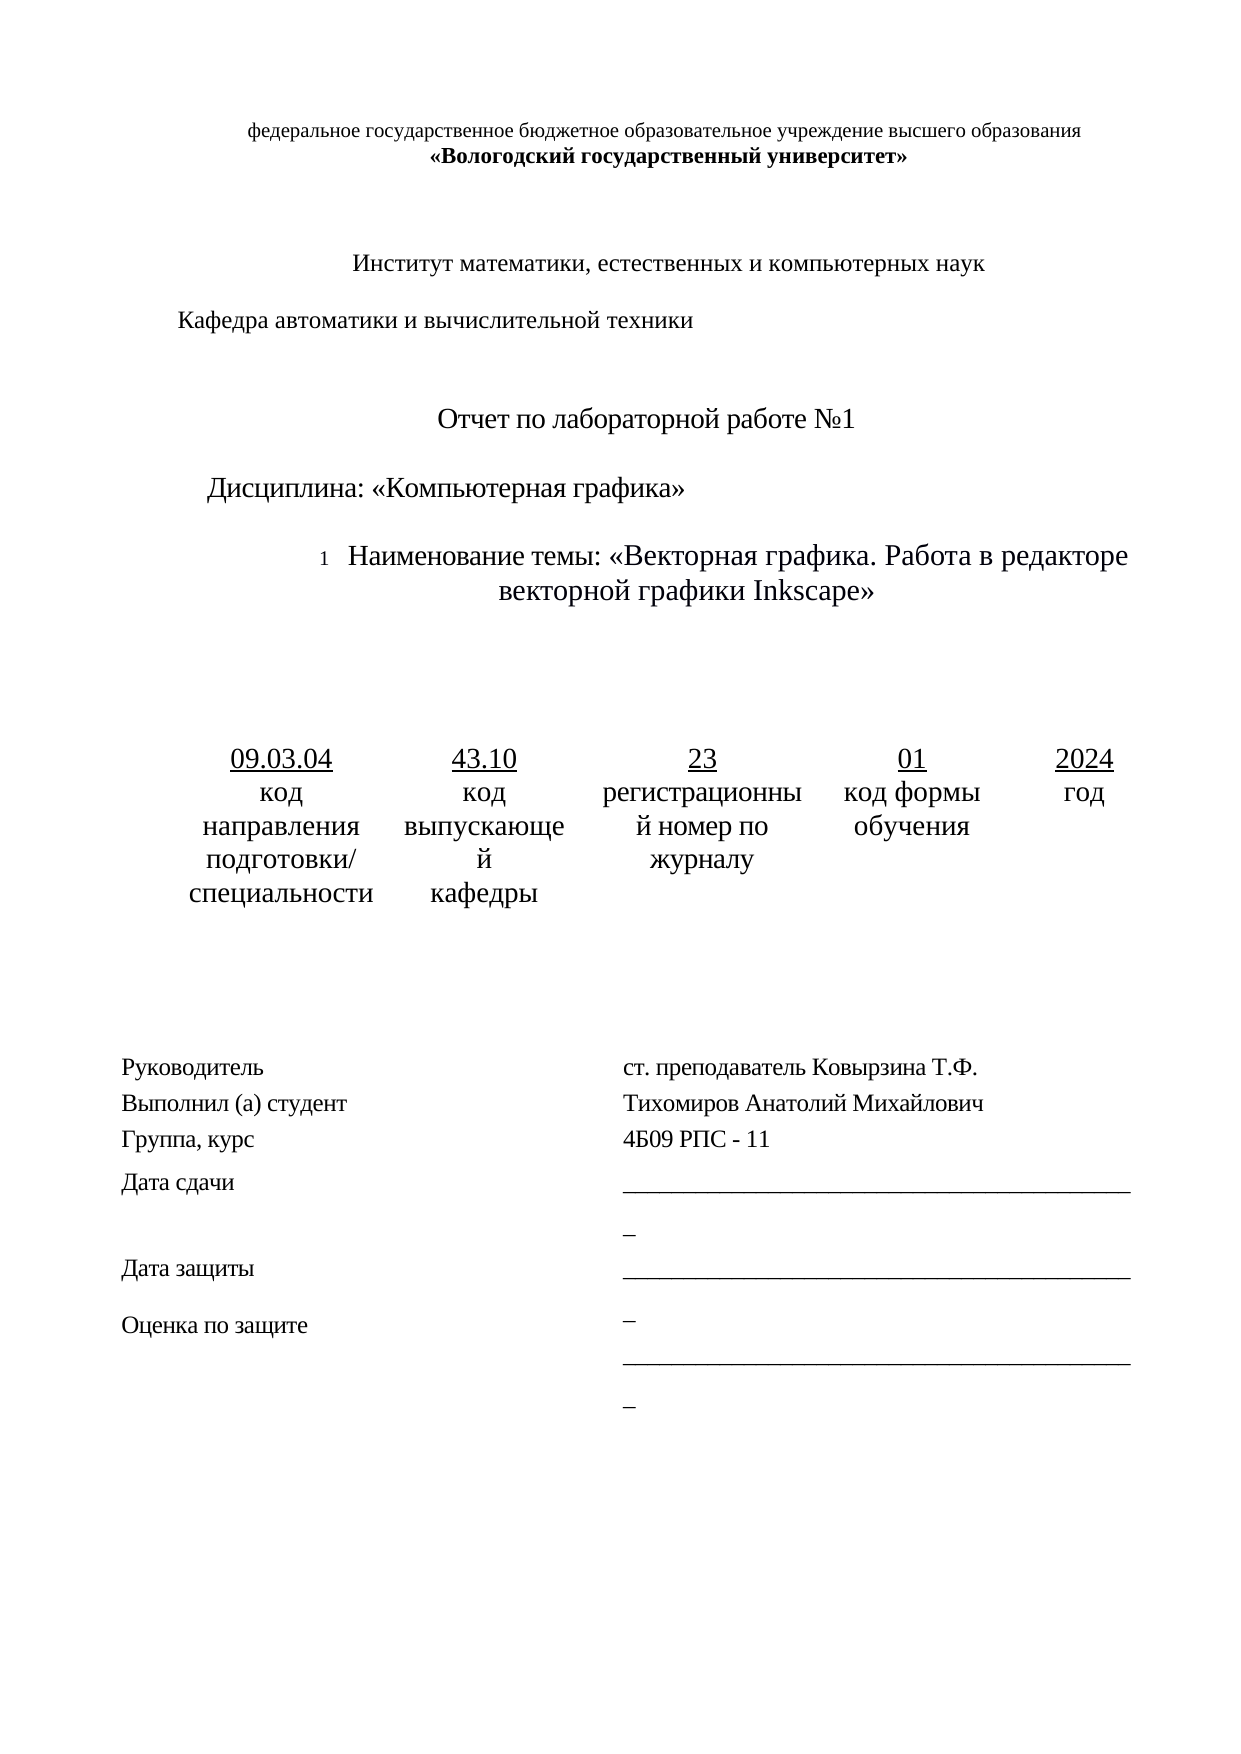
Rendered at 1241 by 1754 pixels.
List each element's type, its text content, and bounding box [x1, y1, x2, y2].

text Дисциплина: «Компьютерная графика» [207, 470, 1086, 504]
table_header 2024 год [1003, 741, 1165, 909]
table_cell 4Б09 РПС - 11 [612, 1124, 1219, 1167]
table_cell ___________________________________________ [612, 1167, 1219, 1253]
table_cell Выполнил (а) студент [110, 1088, 612, 1124]
text Кафедра автоматики и вычислительной техники [177, 305, 1152, 334]
table_header 43.10 код выпускающей кафедры [385, 741, 583, 909]
table_header 09.03.04 код направления подготовки/ специальности [177, 741, 385, 909]
table_cell Тихомиров Анатолий Михайлович [612, 1088, 1219, 1124]
table_header 23 регистрационный номер по журналу [584, 741, 821, 909]
text федеральное государственное бюджетное образовательное учреждение высшего образования [171, 118, 1158, 142]
table_cell ___________________________________________ ___________________________________________ [612, 1253, 1219, 1425]
table_cell Дата защиты Оценка по защите [110, 1253, 612, 1425]
text Отчет по лабораторной работе №1 [207, 401, 1086, 434]
table_header 01 код формы обучения [821, 741, 1003, 909]
subtitle Наименование темы: «Векторная графика. Работа в редакторе векторной графики Inkscape» [222, 537, 1152, 607]
table_cell Группа, курс [110, 1124, 612, 1167]
text Институт математики, естественных и компьютерных наук [177, 248, 1160, 276]
table_header Руководитель [110, 1053, 612, 1088]
table_header ст. преподаватель Ковырзина Т.Ф. [612, 1053, 1219, 1088]
text «Вологодский государственный университет» [177, 142, 1160, 168]
table_cell Дата сдачи [110, 1167, 612, 1253]
